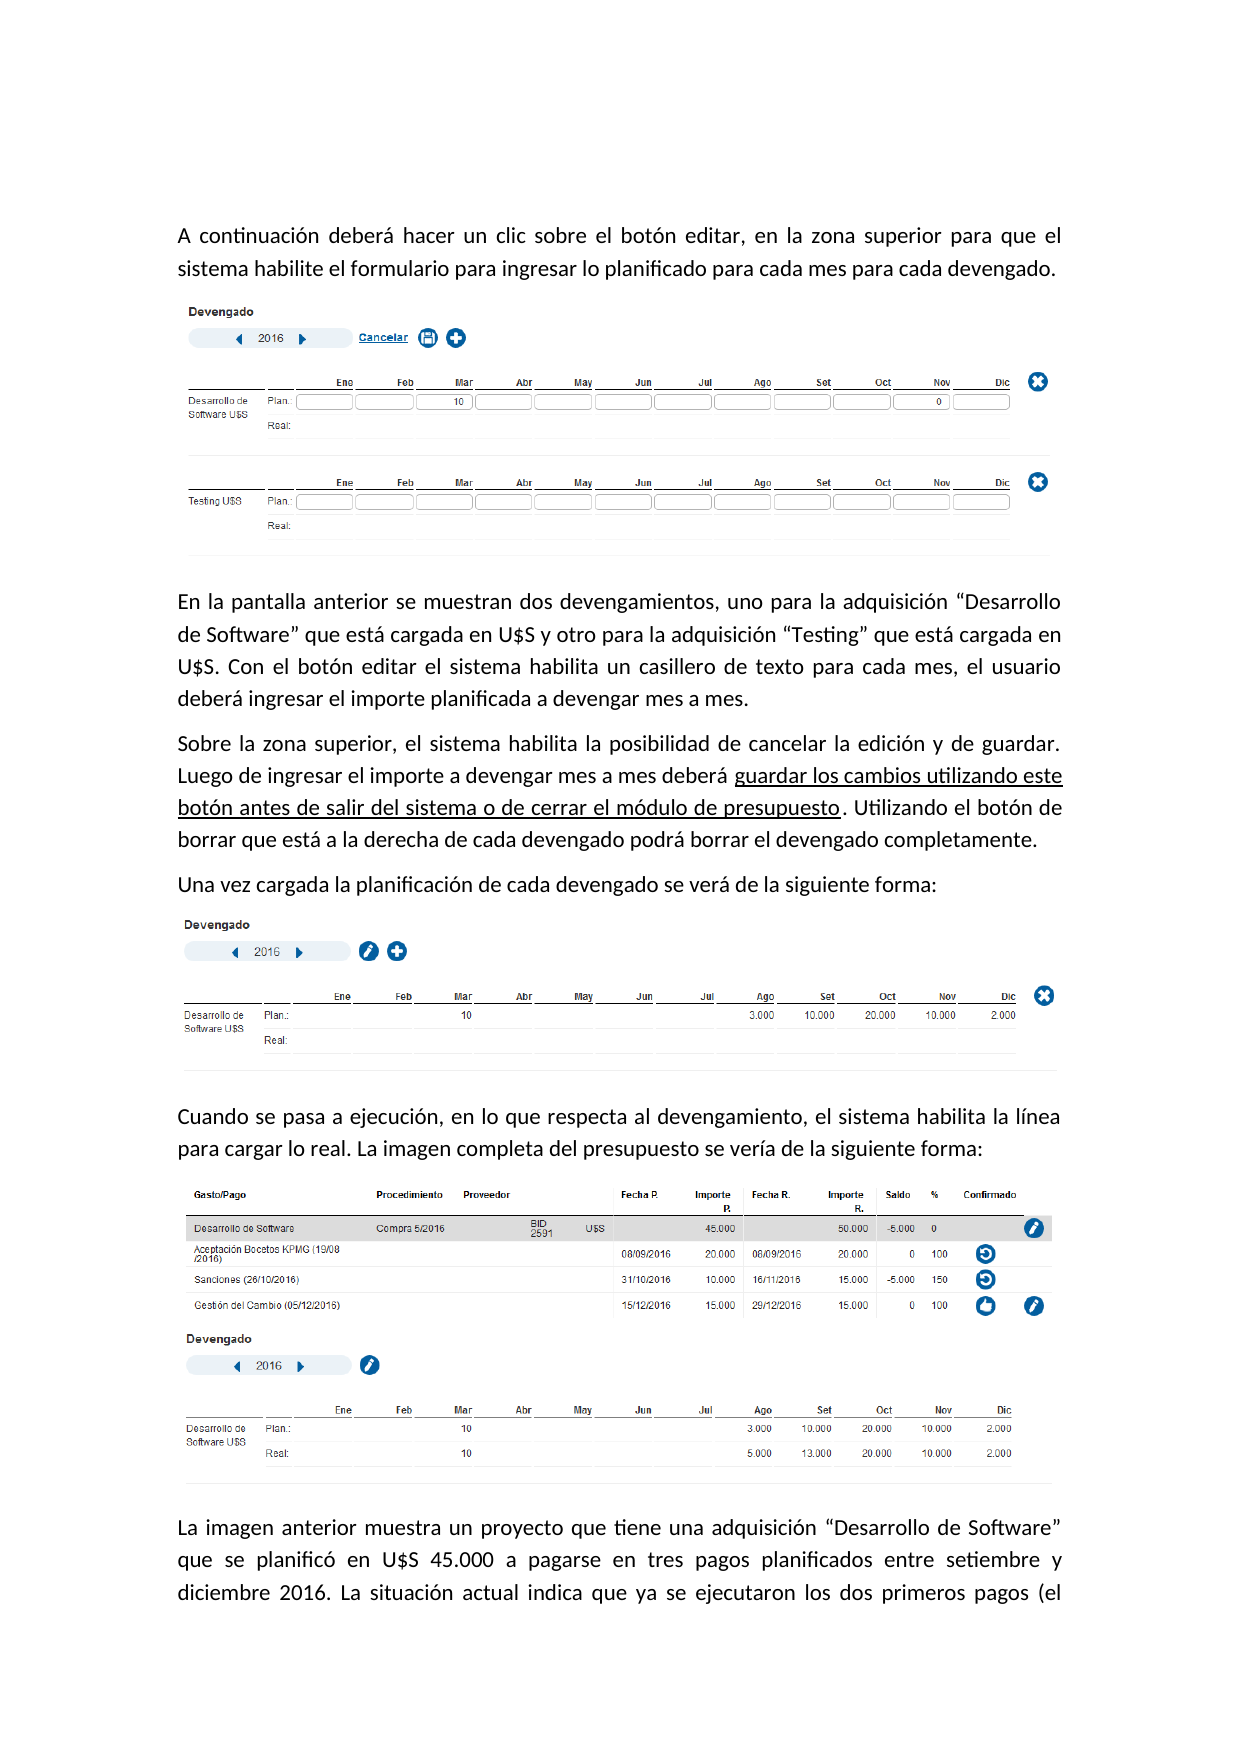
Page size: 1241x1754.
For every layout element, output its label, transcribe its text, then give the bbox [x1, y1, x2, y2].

picture [177, 1179, 1062, 1489]
text Cuando se pasa a ejecución, en lo que respecta al devengamiento, el sistema habilita la línea para cargar lo real. La imagen completa del presupuesto se vería de la siguiente forma: [177, 1102, 1063, 1162]
text A continuación deberá hacer un clic sobre el botón editar, en la zona superior para que el sistema habilite el formulario para ingresar lo planificado para cada mes para cada devengado. [177, 222, 1063, 282]
text Una vez cargada la planificación de cada devengado se verá de la siguiente forma: [177, 870, 1063, 898]
picture [177, 298, 1064, 563]
picture [177, 914, 1062, 1078]
text Sobre la zona superior, el sistema habilita la posibilidad de cancelar la edición y de guardar. Luego de ingresar el importe a devengar mes a mes deberá guardar los cambios utilizando este botón antes de salir del sistema o de cerrar el módulo de presupuesto. Utilizando el botón de borrar que está a la derecha de cada devengado podrá borrar el devengado completamente. [177, 729, 1063, 853]
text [177, 1513, 1063, 1606]
text En la pantalla anterior se muestran dos devengamientos, uno para la adquisición “Desarrollo de Software” que está cargada en U$S y otro para la adquisición “Testing” que está cargada en U$S. Con el botón editar el sistema habilita un casillero de texto para cada mes, el usuario deberá ingresar el importe planificada a devengar mes a mes. [177, 587, 1063, 712]
